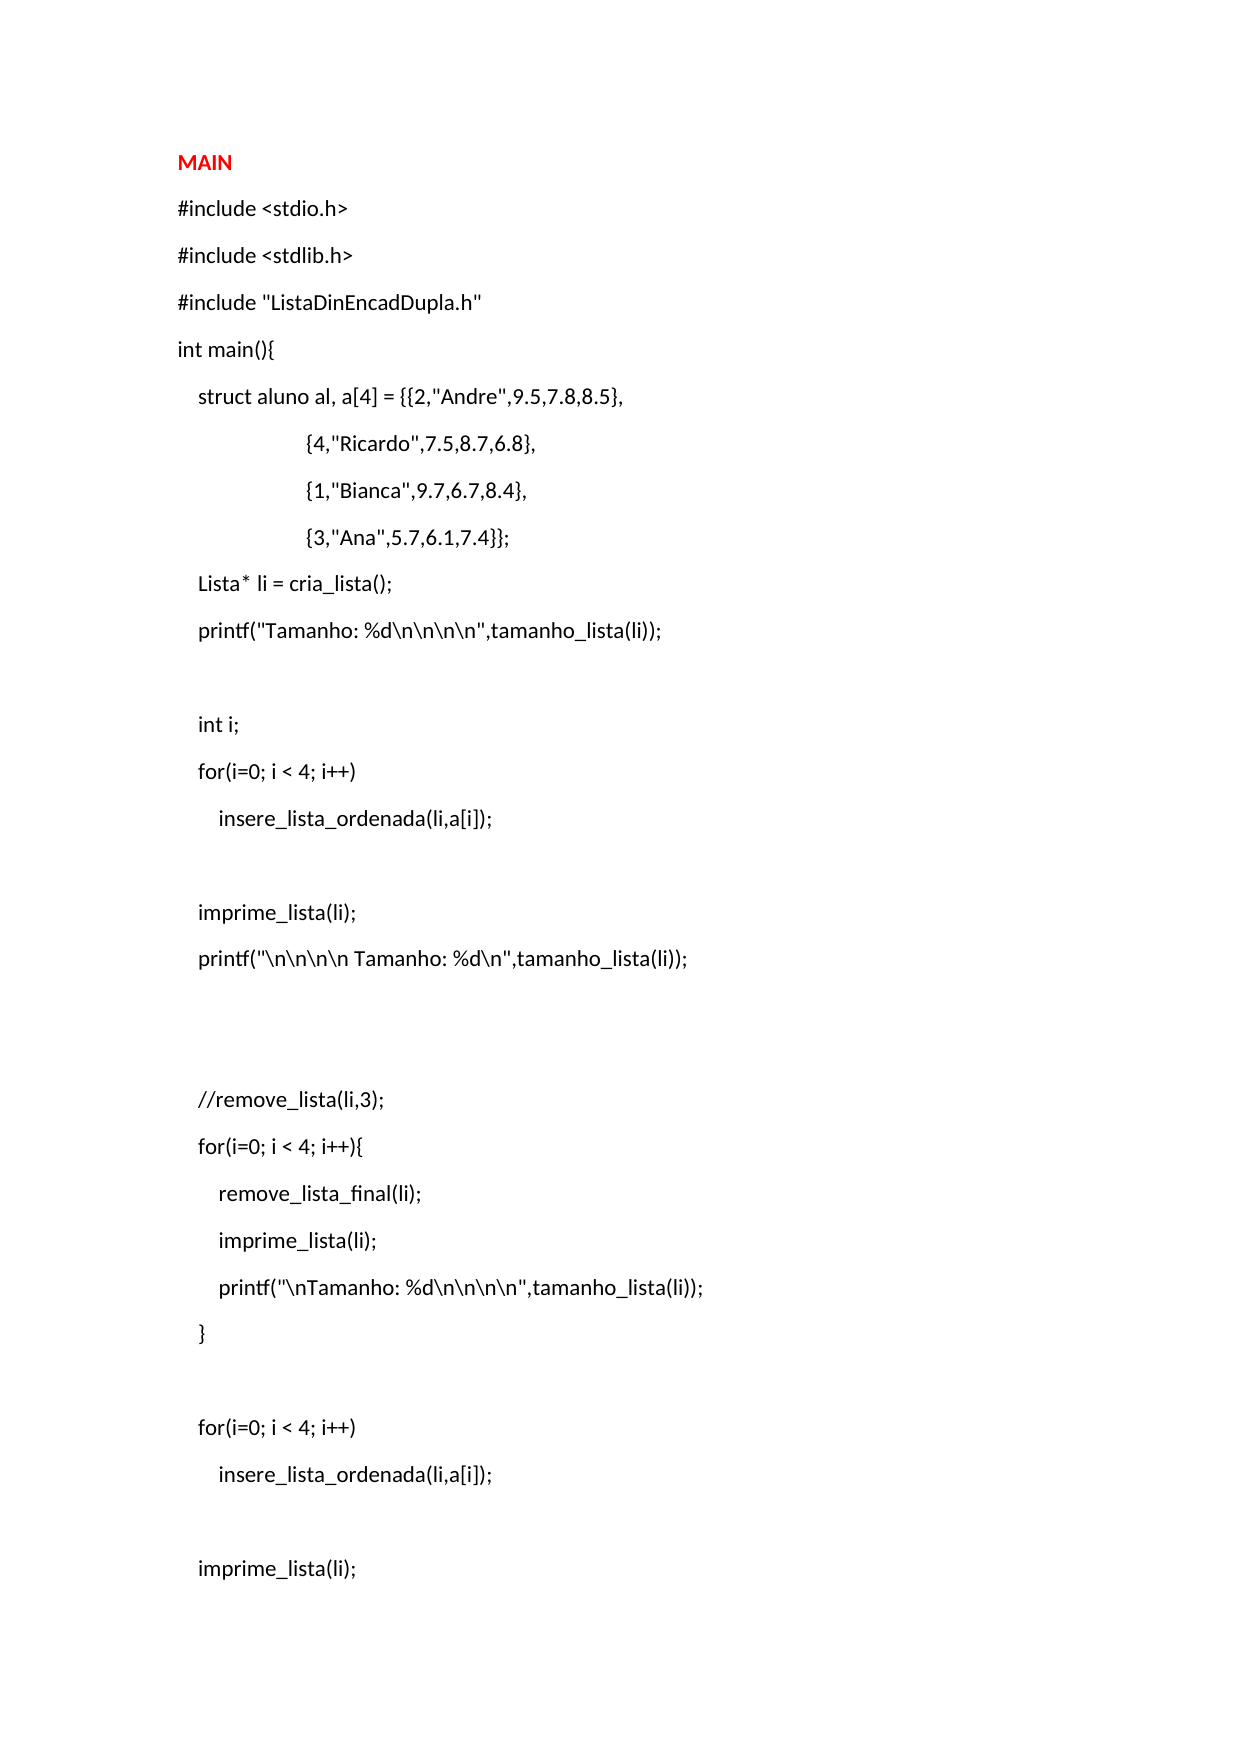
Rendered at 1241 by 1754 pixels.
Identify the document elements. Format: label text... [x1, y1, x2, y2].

text Lista* li = cria_lista(); [177, 569, 1063, 597]
text printf("\n\n\n\n Tamanho: %d\n",tamanho_lista(li)); [177, 944, 1063, 972]
text #include <stdio.h> [177, 194, 1063, 222]
text imprime_lista(li); [177, 898, 1063, 926]
text } [177, 1319, 1063, 1347]
text for(i=0; i < 4; i++){ [177, 1132, 1063, 1160]
text for(i=0; i < 4; i++) [177, 1413, 1063, 1441]
text {4,"Ricardo",7.5,8.7,6.8}, [177, 429, 1063, 457]
text {3,"Ana",5.7,6.1,7.4}}; [177, 523, 1063, 551]
text for(i=0; i < 4; i++) [177, 757, 1063, 785]
text insere_lista_ordenada(li,a[i]); [177, 1460, 1063, 1488]
text #include <stdlib.h> [177, 241, 1063, 269]
text printf("\nTamanho: %d\n\n\n\n",tamanho_lista(li)); [177, 1273, 1063, 1301]
text imprime_lista(li); [177, 1554, 1063, 1582]
text struct aluno al, a[4] = {{2,"Andre",9.5,7.8,8.5}, [177, 382, 1063, 410]
text imprime_lista(li); [177, 1226, 1063, 1254]
text remove_lista_final(li); [177, 1179, 1063, 1207]
text #include "ListaDinEncadDupla.h" [177, 288, 1063, 316]
text insere_lista_ordenada(li,a[i]); [177, 804, 1063, 832]
text printf("Tamanho: %d\n\n\n\n",tamanho_lista(li)); [177, 616, 1063, 644]
text //remove_lista(li,3); [177, 1085, 1063, 1113]
text {1,"Bianca",9.7,6.7,8.4}, [177, 476, 1063, 504]
text int main(){ [177, 335, 1063, 363]
text int i; [177, 710, 1063, 738]
text MAIN [177, 148, 1063, 176]
